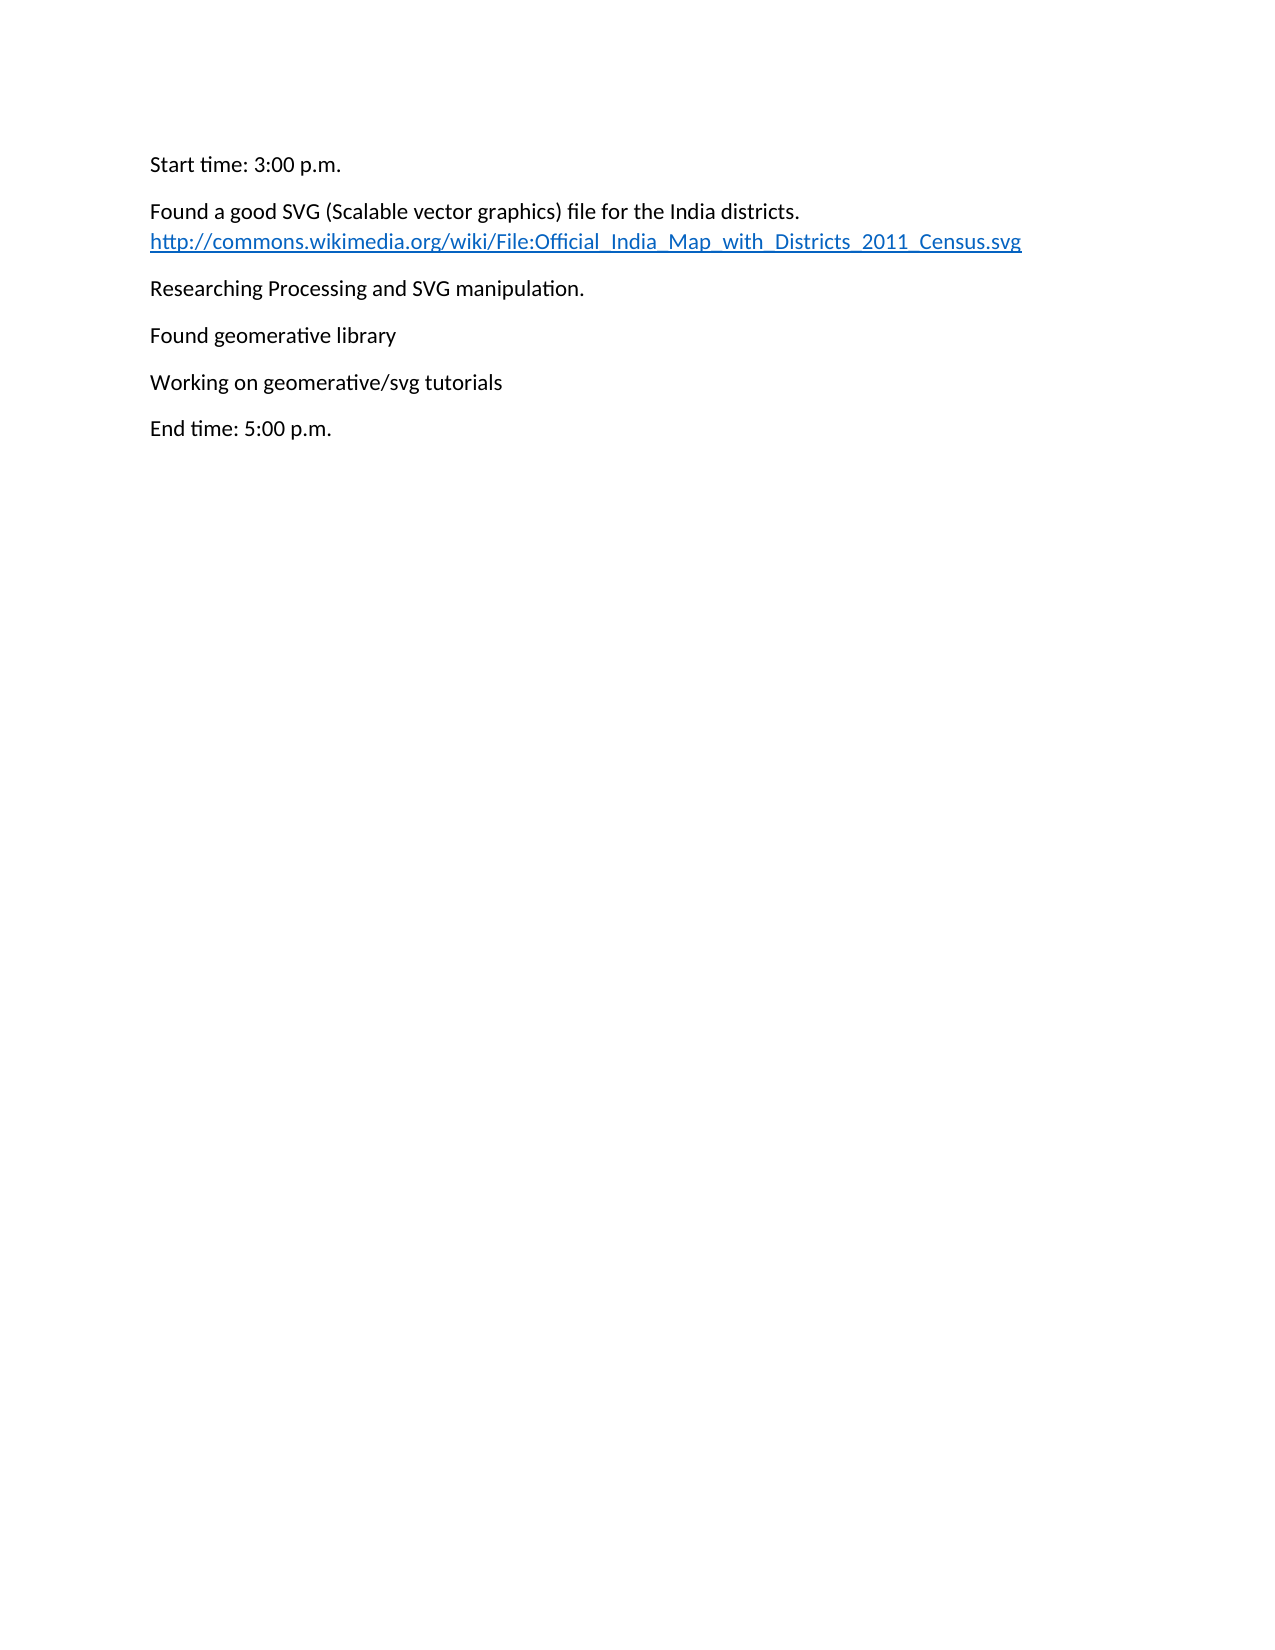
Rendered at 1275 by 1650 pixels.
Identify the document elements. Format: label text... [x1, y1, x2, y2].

text Working on geomerative/svg tutorials [150, 368, 1125, 396]
text Researching Processing and SVG manipulation. [150, 274, 1125, 302]
text End time: 5:00 p.m. [150, 414, 1125, 443]
text Found geomerative library [150, 321, 1125, 349]
text Start time: 3:00 p.m. [150, 150, 1125, 178]
text Found a good SVG (Scalable vector graphics) file for the India districts. http://commons.wikimedia.org/wiki/File:Official_India_Map_with_Districts_2011_Census.svg [150, 197, 1125, 255]
